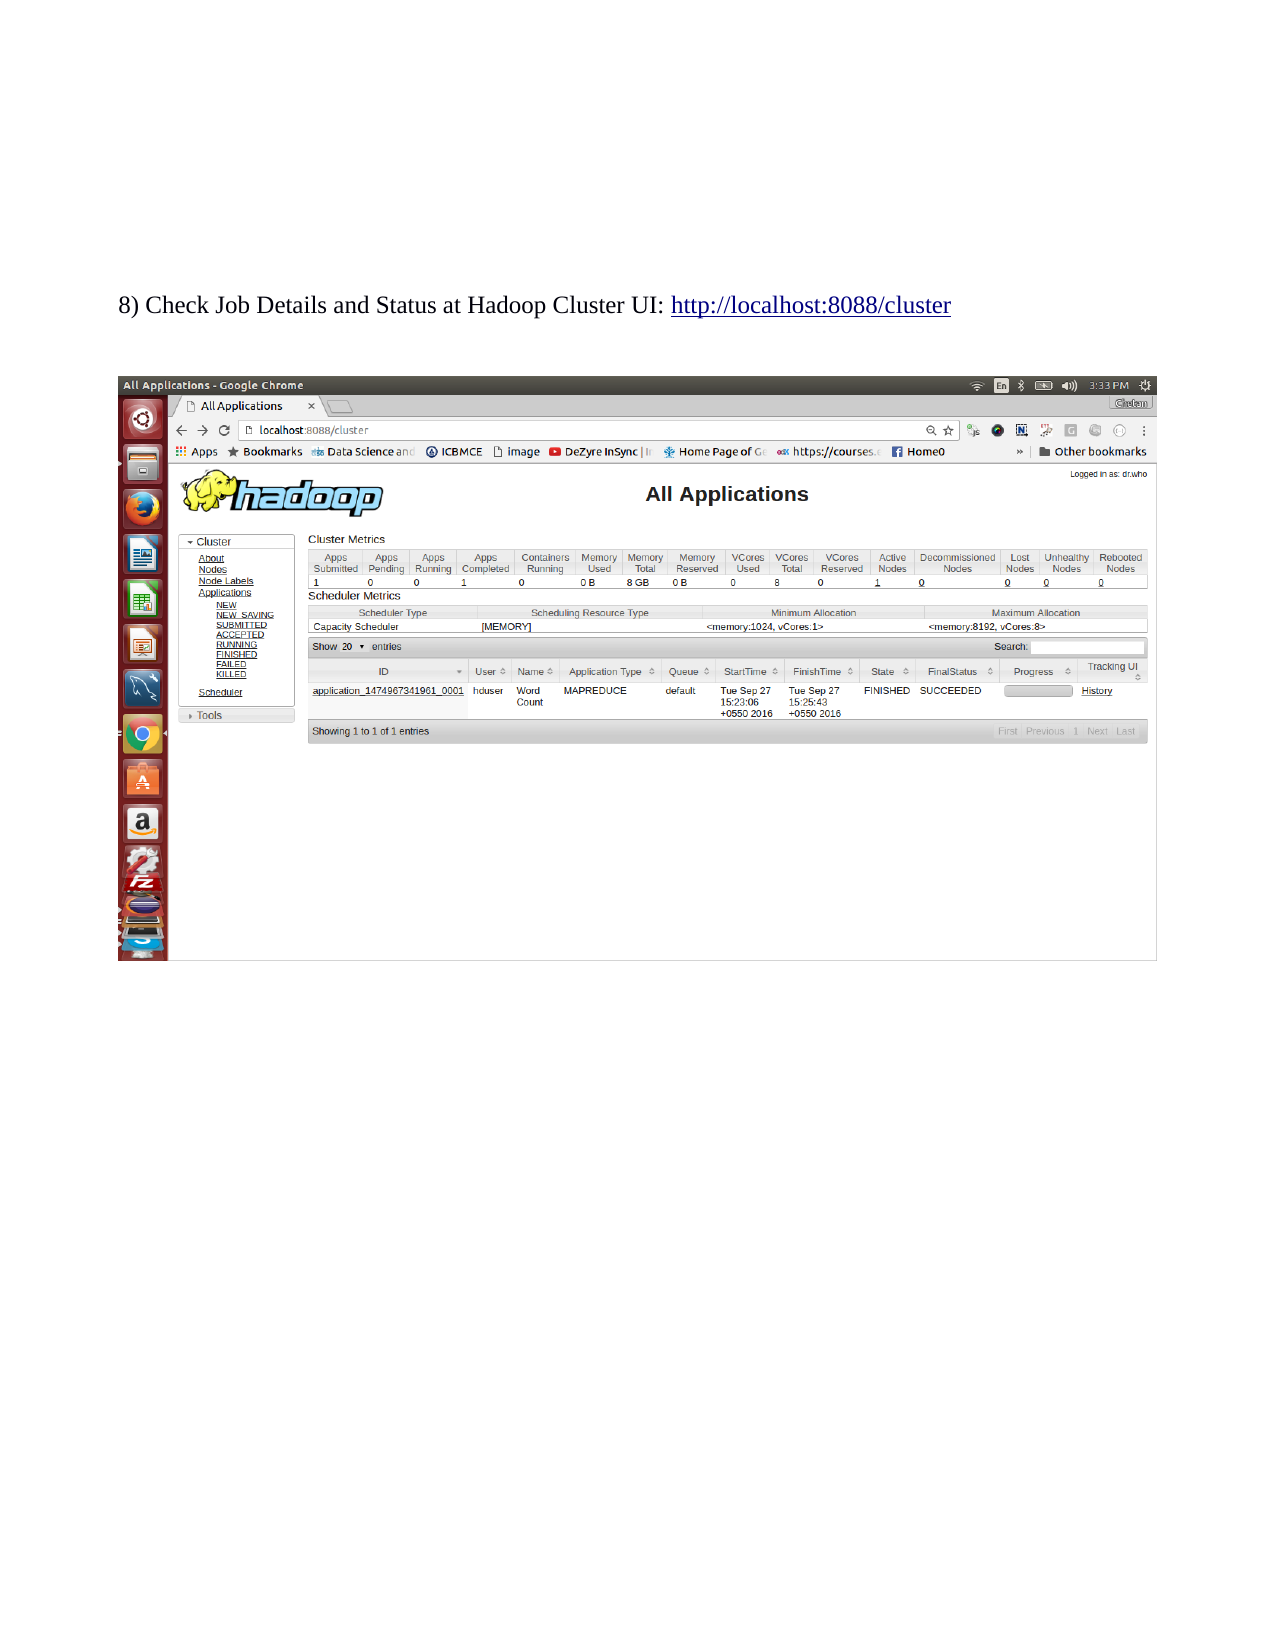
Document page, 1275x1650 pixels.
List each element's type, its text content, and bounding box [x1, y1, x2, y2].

text 8) Check Job Details and Status at Hadoop Cluster UI: http://localhost:8088/cluster [118, 291, 1157, 319]
picture [118, 376, 1157, 961]
